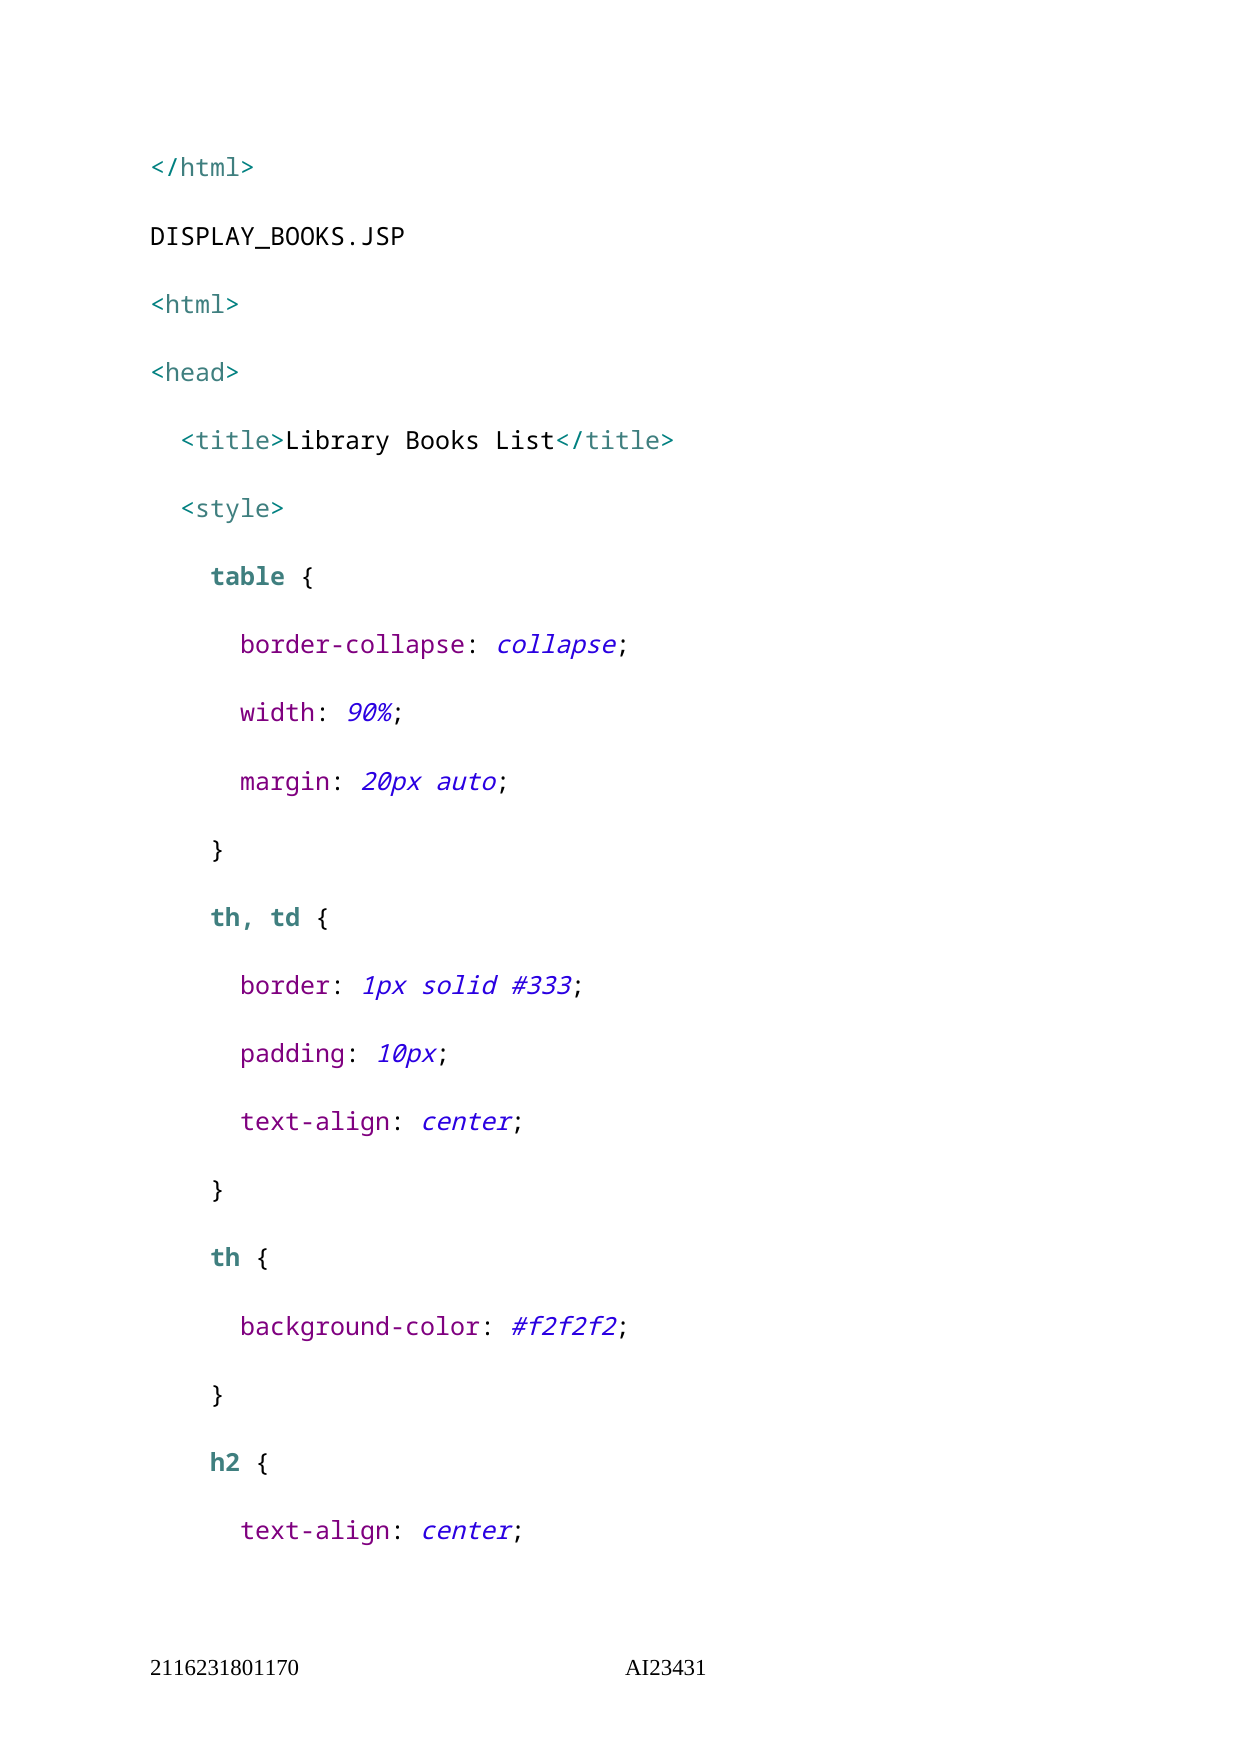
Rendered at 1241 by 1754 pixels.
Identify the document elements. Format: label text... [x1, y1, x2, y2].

text DISPLAY_BOOKS.JSP [150, 218, 1090, 252]
text <head> [150, 354, 1090, 388]
text th, td { [150, 899, 1090, 933]
text background-color: #f2f2f2; [150, 1308, 1090, 1342]
text <style> [150, 491, 1090, 525]
text <html> [150, 286, 1090, 320]
text text-align: center; [150, 1512, 1090, 1547]
text </html> [150, 150, 1090, 184]
text padding: 10px; [150, 1036, 1090, 1070]
text } [150, 831, 1090, 865]
text th { [150, 1240, 1090, 1274]
text margin: 20px auto; [150, 763, 1090, 797]
text border: 1px solid #333; [150, 967, 1090, 1002]
text } [150, 1172, 1090, 1206]
text table { [150, 559, 1090, 593]
text text-align: center; [150, 1104, 1090, 1138]
text <title>Library Books List</title> [150, 422, 1090, 457]
text border-collapse: collapse; [150, 627, 1090, 661]
text } [150, 1376, 1090, 1410]
text width: 90%; [150, 695, 1090, 729]
text h2 { [150, 1444, 1090, 1478]
